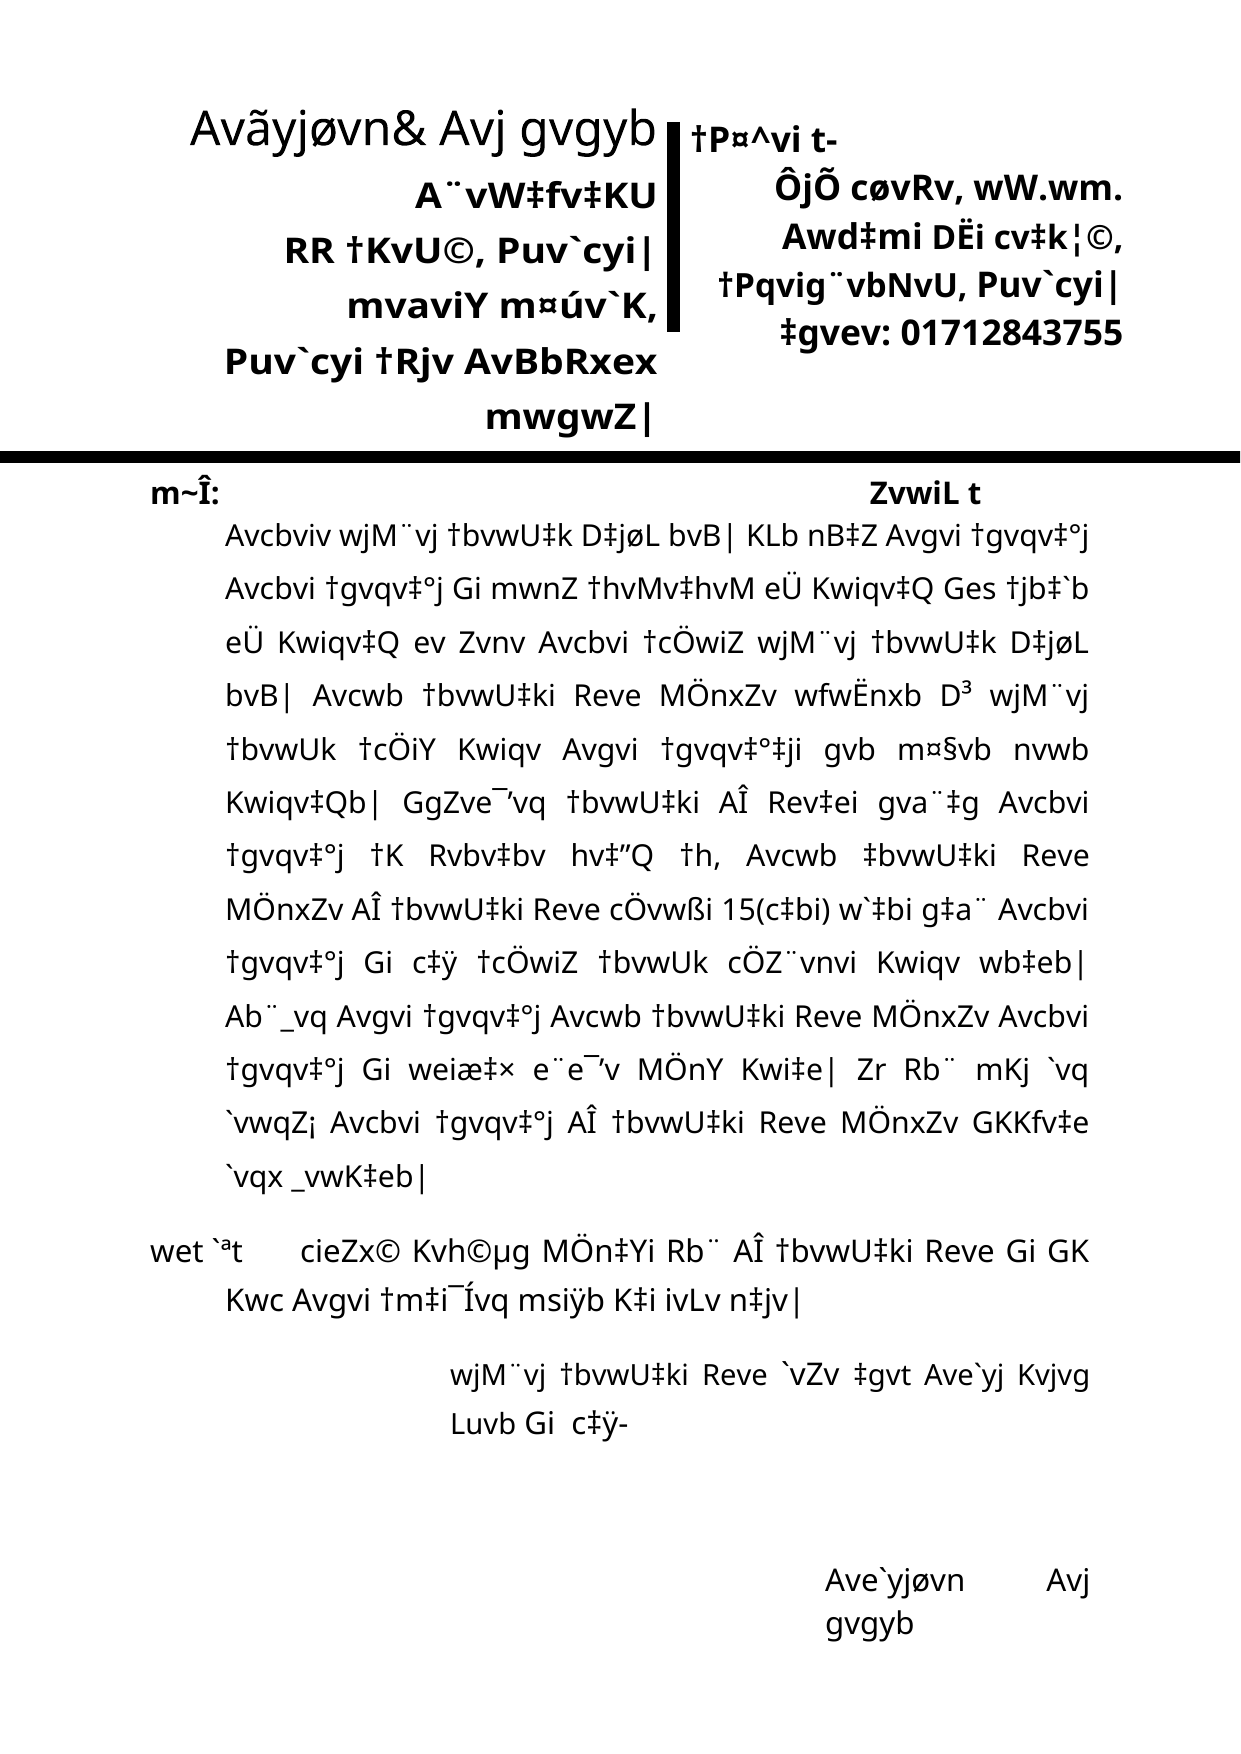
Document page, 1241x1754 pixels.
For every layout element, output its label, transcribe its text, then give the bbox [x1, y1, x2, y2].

text Ave`yjøvn Avj gvgyb [825, 1558, 1090, 1643]
text wet `ªt cieZx© Kvh©µg MÖn‡Yi Rb¨ AÎ †bvwU‡ki Reve Gi GK Kwc Avgvi †m‡i¯Ívq msiÿb K‡i ivLv n‡jv| [150, 1229, 1090, 1321]
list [187, 514, 1090, 1196]
text wjM¨vj †bvwU‡ki Reve `vZv ‡gvt Ave`yj Kvjvg Luvb Gi c‡ÿ- [450, 1352, 1090, 1444]
